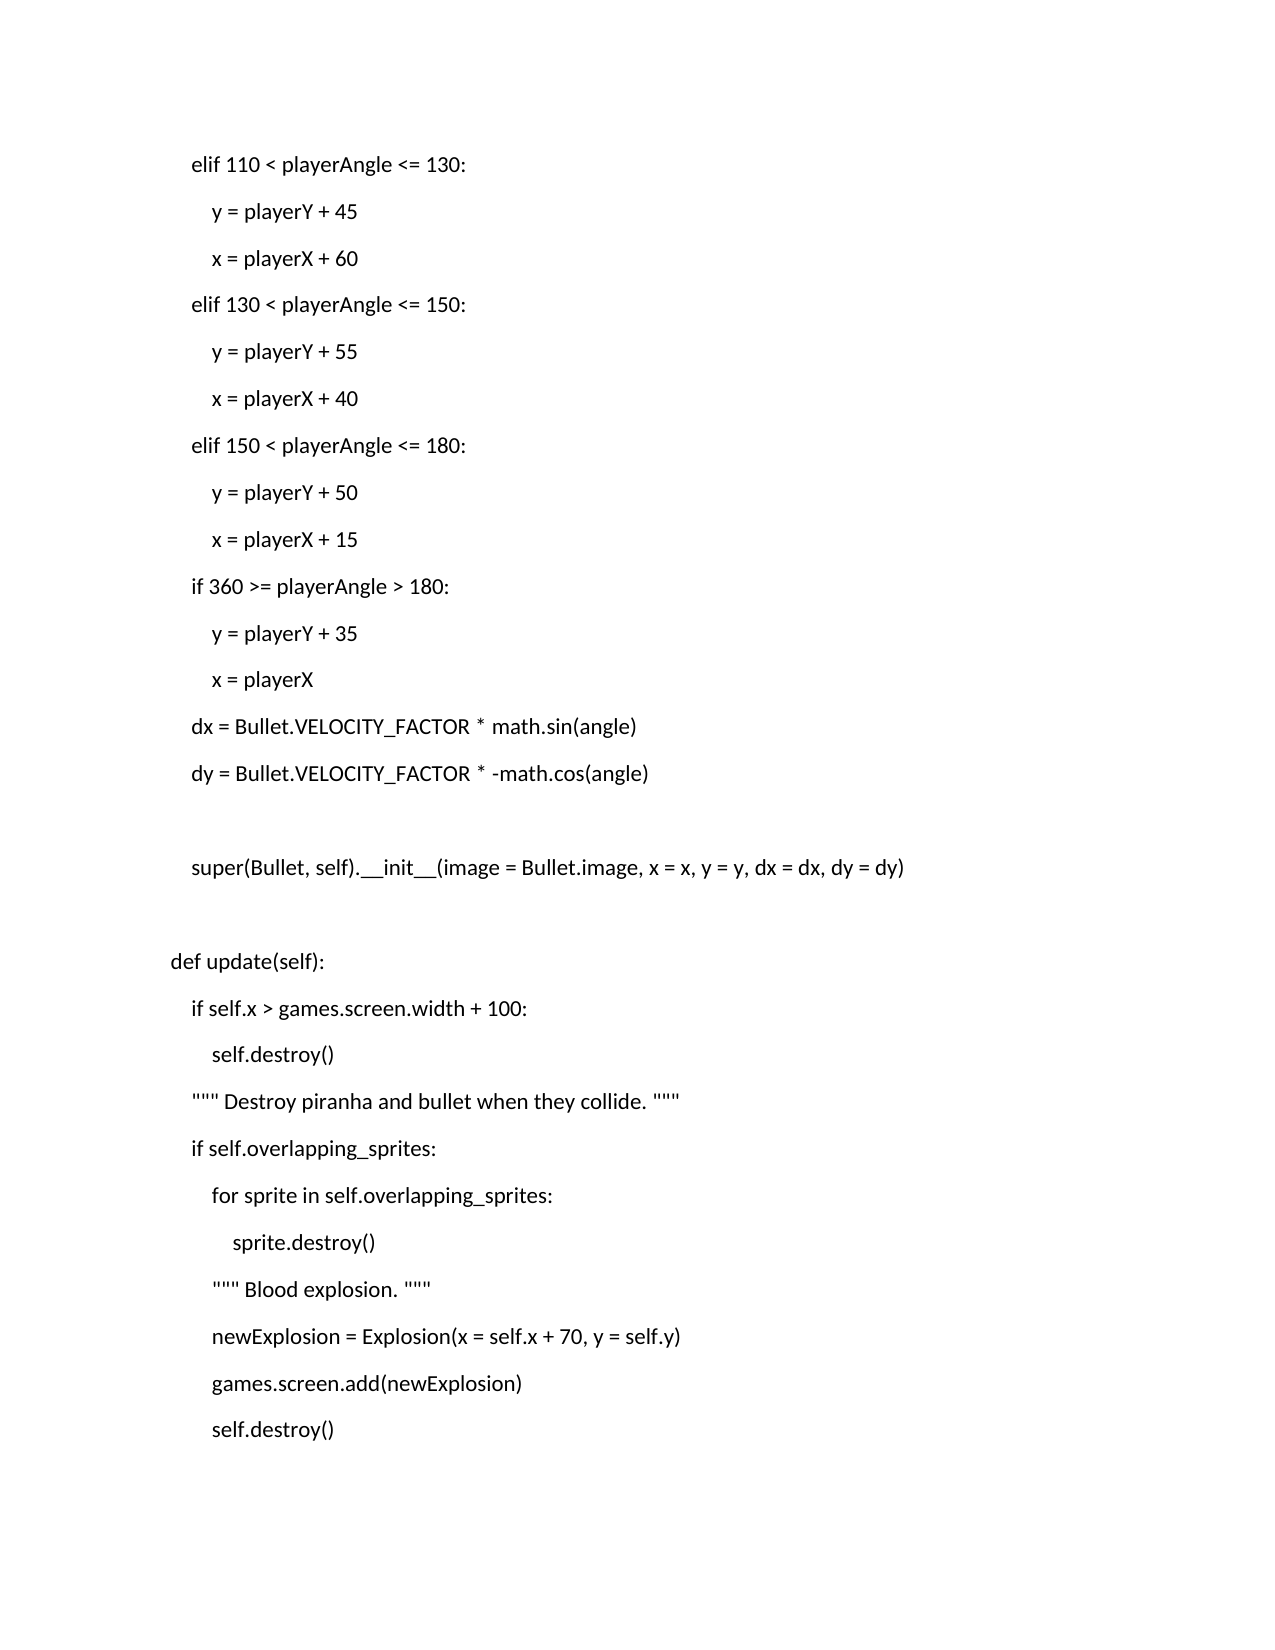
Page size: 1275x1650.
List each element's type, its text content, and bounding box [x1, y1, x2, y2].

text x = playerX + 40 [150, 384, 1125, 412]
text super(Bullet, self).__init__(image = Bullet.image, x = x, y = y, dx = dx, dy = dy) [150, 853, 1125, 881]
text sprite.destroy() [150, 1228, 1125, 1256]
text elif 110 < playerAngle <= 130: [150, 150, 1125, 178]
text """ Destroy piranha and bullet when they collide. """ [150, 1087, 1125, 1116]
text for sprite in self.overlapping_sprites: [150, 1181, 1125, 1209]
text y = playerY + 55 [150, 337, 1125, 366]
text if 360 >= playerAngle > 180: [150, 572, 1125, 600]
text dy = Bullet.VELOCITY_FACTOR * -math.cos(angle) [150, 759, 1125, 787]
text dx = Bullet.VELOCITY_FACTOR * math.sin(angle) [150, 712, 1125, 741]
text y = playerY + 45 [150, 197, 1125, 225]
text self.destroy() [150, 1041, 1125, 1069]
text if self.x > games.screen.width + 100: [150, 994, 1125, 1022]
text games.screen.add(newExplosion) [150, 1369, 1125, 1397]
text if self.overlapping_sprites: [150, 1134, 1125, 1162]
text self.destroy() [150, 1416, 1125, 1444]
text y = playerY + 50 [150, 478, 1125, 506]
text newExplosion = Explosion(x = self.x + 70, y = self.y) [150, 1322, 1125, 1350]
text elif 150 < playerAngle <= 180: [150, 431, 1125, 459]
text x = playerX + 60 [150, 244, 1125, 272]
text x = playerX + 15 [150, 525, 1125, 553]
text def update(self): [150, 947, 1125, 975]
text x = playerX [150, 666, 1125, 694]
text y = playerY + 35 [150, 619, 1125, 647]
text """ Blood explosion. """ [150, 1275, 1125, 1303]
text elif 130 < playerAngle <= 150: [150, 291, 1125, 319]
